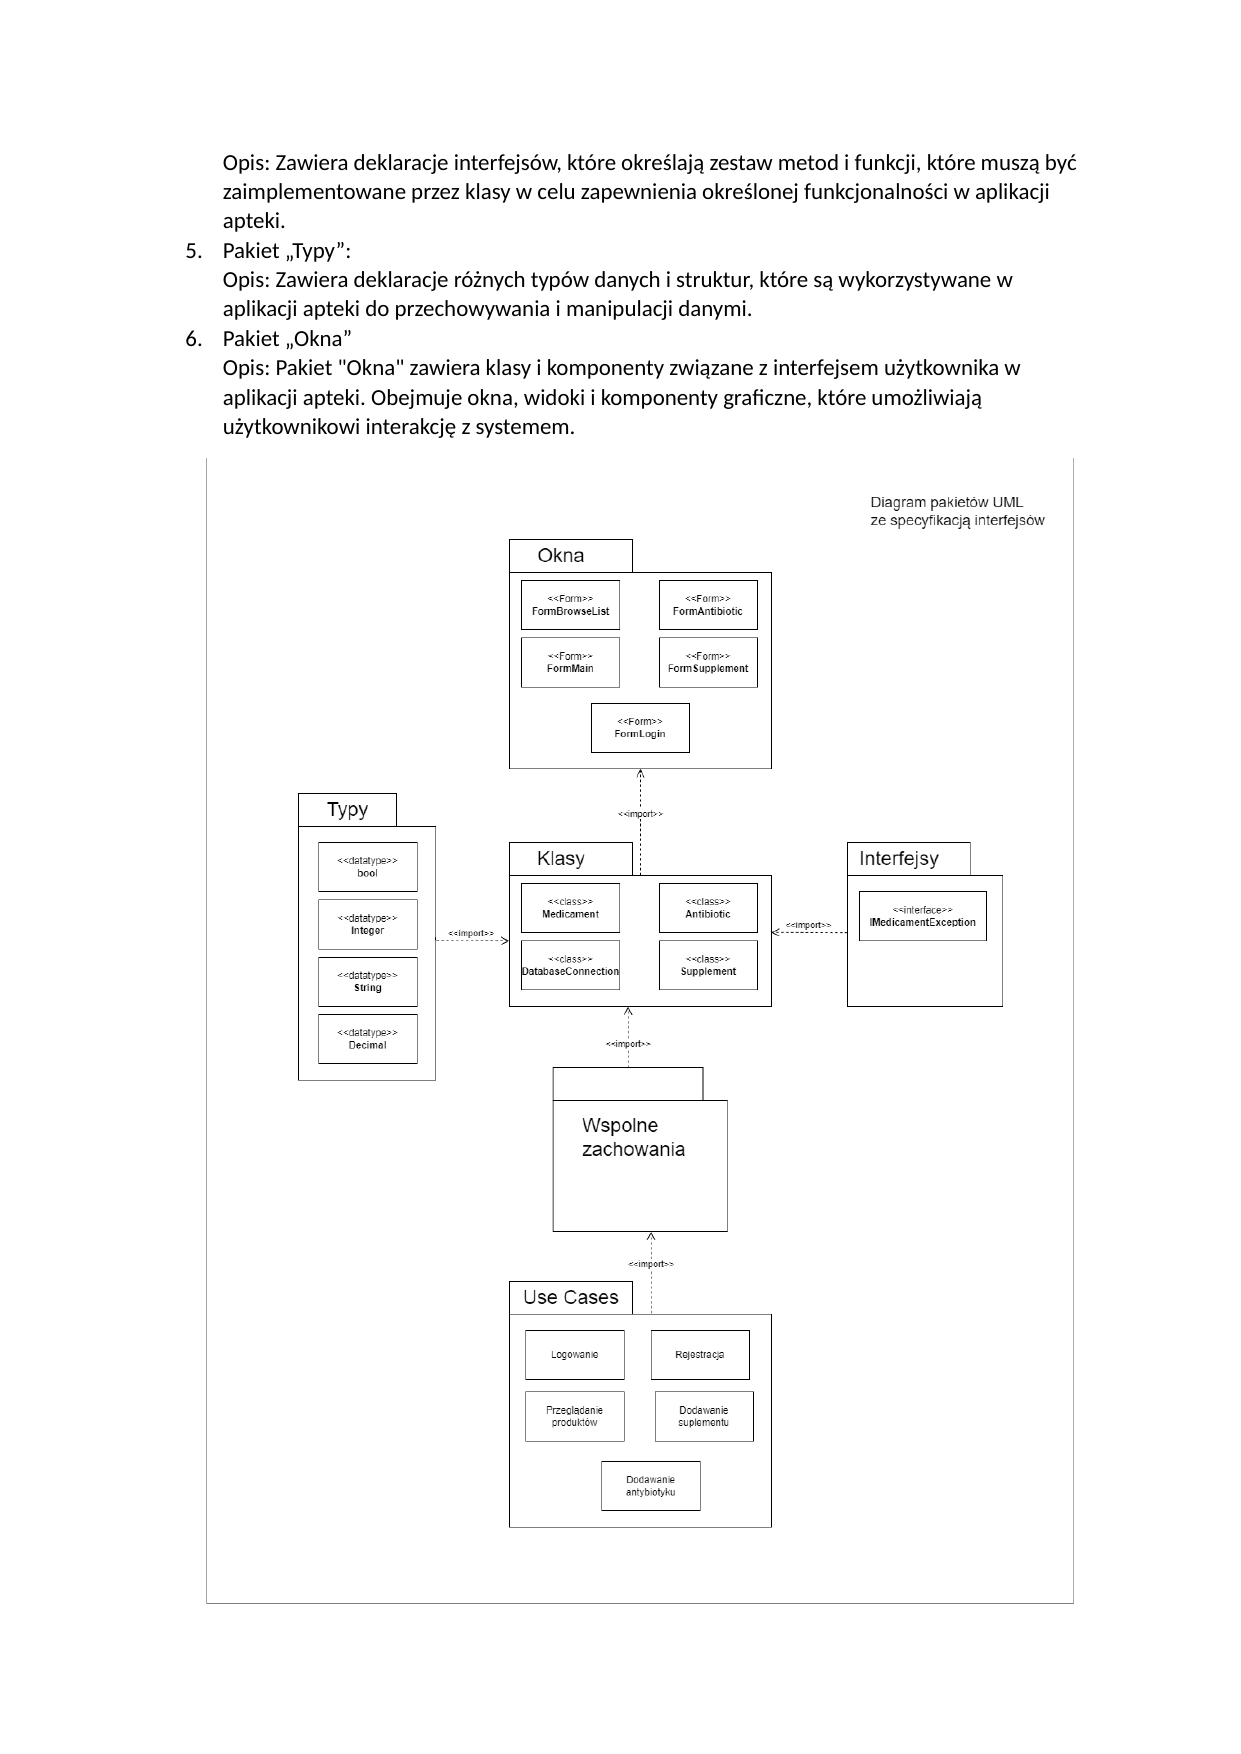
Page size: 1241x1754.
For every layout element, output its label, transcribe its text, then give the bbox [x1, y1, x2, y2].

picture [206, 458, 1074, 1604]
list Opis: Pakiet "Okna" zawiera klasy i komponenty związane z interfejsem użytkownika w aplikacji apteki. Obejmuje okna, widoki i komponenty graficzne, które umożliwiają użytkownikowi interakcję z systemem. [223, 353, 1093, 440]
list Opis: Zawiera deklaracje różnych typów danych i struktur, które są wykorzystywane w aplikacji apteki do przechowywania i manipulacji danymi. [223, 265, 1093, 322]
list Pakiet „Okna” [185, 324, 1093, 352]
list Opis: Zawiera deklaracje interfejsów, które określają zestaw metod i funkcji, które muszą być zaimplementowane przez klasy w celu zapewnienia określonej funkcjonalności w aplikacji apteki. [223, 148, 1093, 234]
list Pakiet „Typy”: [185, 236, 1093, 264]
